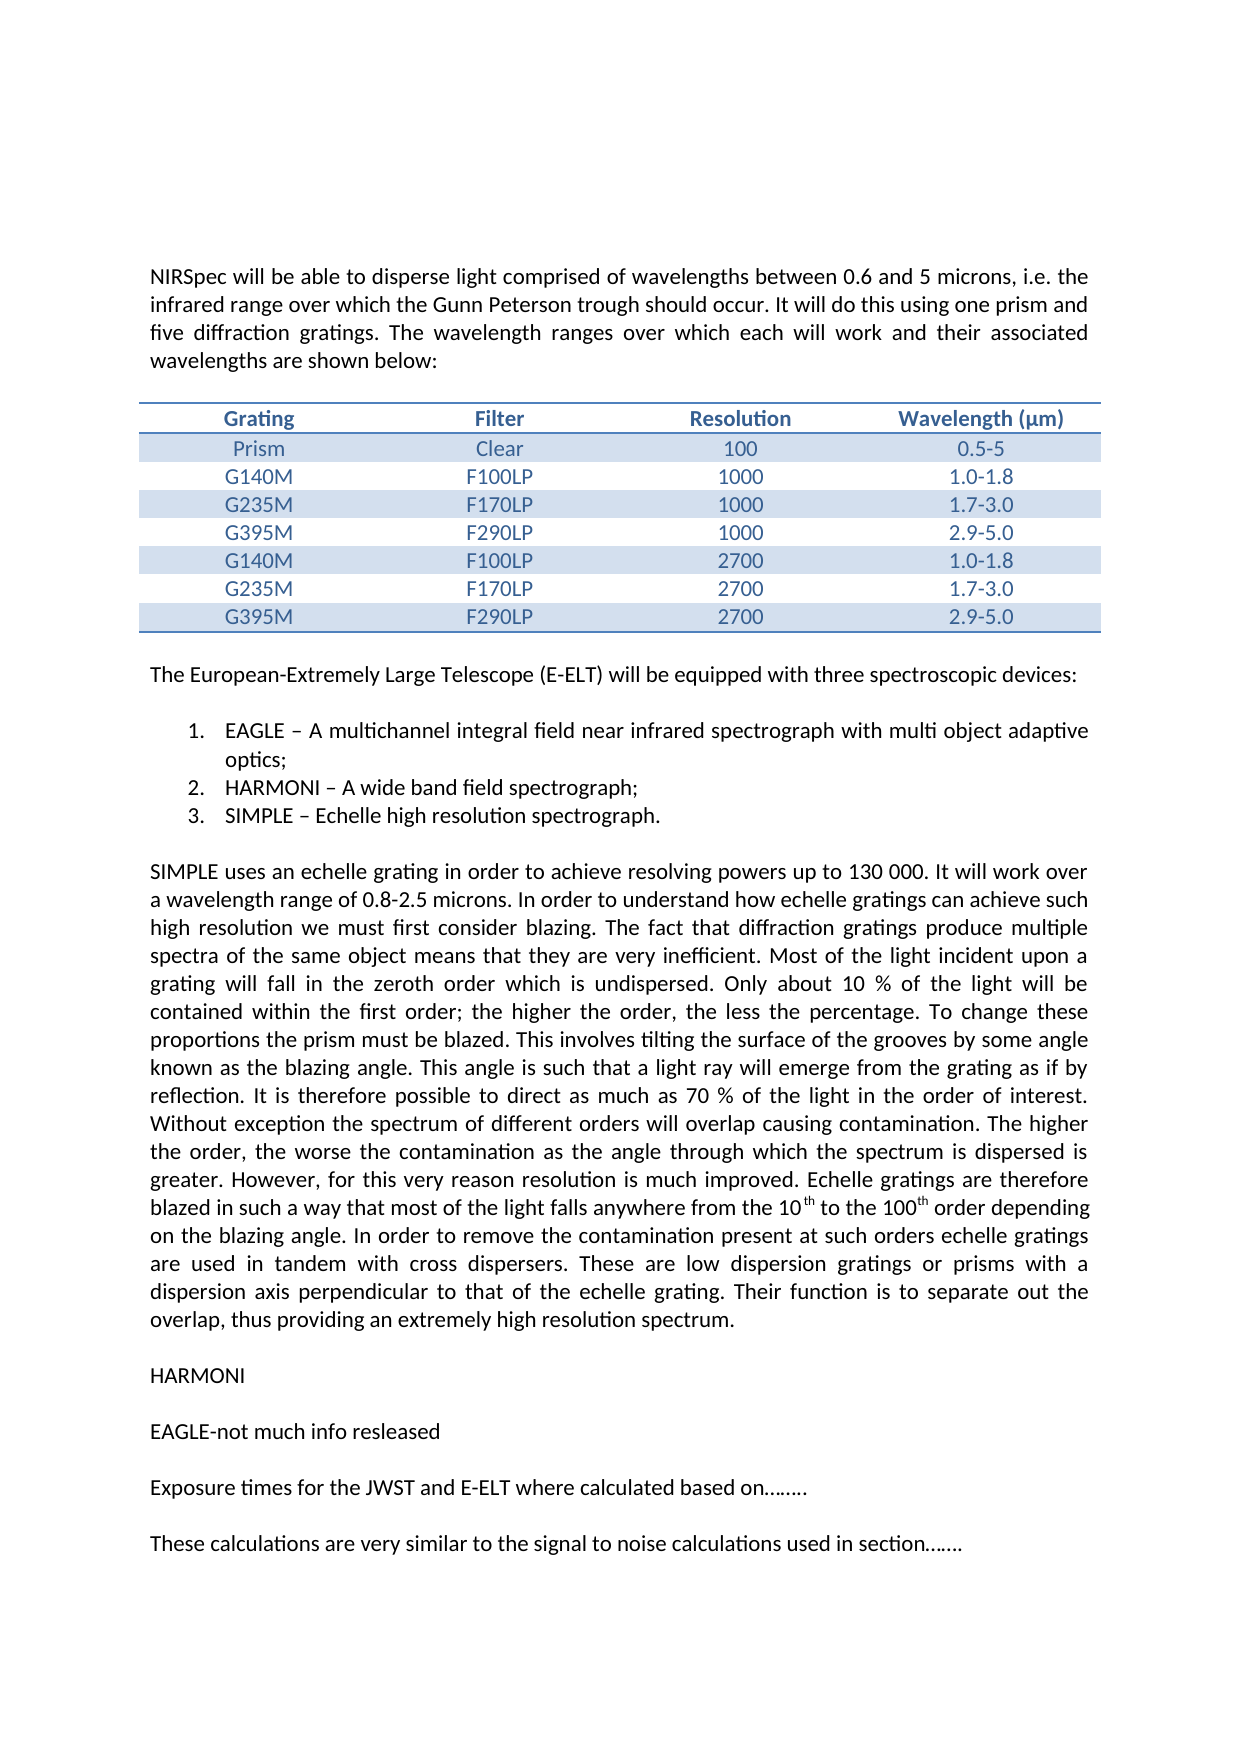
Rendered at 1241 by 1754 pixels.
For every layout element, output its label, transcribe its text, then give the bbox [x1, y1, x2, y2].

table_cell 1000 [620, 463, 861, 490]
table_cell 1.0-1.8 [861, 546, 1101, 574]
table_cell 1000 [620, 519, 861, 546]
table_cell G235M [139, 490, 379, 518]
text Exposure times for the JWST and E-ELT where calculated based on…….. [150, 1473, 1090, 1501]
table_cell G140M [139, 463, 379, 490]
table_cell 0.5-5 [861, 434, 1101, 462]
table_cell G140M [139, 546, 379, 574]
table_cell Clear [379, 434, 620, 462]
text HARMONI [150, 1361, 1090, 1389]
table_cell 1000 [620, 490, 861, 518]
table_cell 1.7-3.0 [861, 490, 1101, 518]
table_cell F170LP [379, 490, 620, 518]
table_cell 2.9-5.0 [861, 603, 1101, 631]
text The European-Extremely Large Telescope (E-ELT) will be equipped with three spectroscopic devices: [150, 661, 1090, 689]
table_header Wavelength (μm) [861, 404, 1101, 432]
table_cell 2700 [620, 575, 861, 602]
table_cell 1.7-3.0 [861, 575, 1101, 602]
table_cell 2700 [620, 603, 861, 631]
table_cell G235M [139, 575, 379, 602]
text These calculations are very similar to the signal to noise calculations used in section……. [150, 1529, 1090, 1557]
table_header Grating [139, 404, 379, 432]
table_cell F290LP [379, 519, 620, 546]
table_cell Prism [139, 434, 379, 462]
table_cell 100 [620, 434, 861, 462]
table_cell G395M [139, 603, 379, 631]
text SIMPLE uses an echelle grating in order to achieve resolving powers up to 130 000. It will work over a wavelength range of 0.8-2.5 microns. In order to understand how echelle gratings can achieve such high resolution we must first consider blazing. The fact that diffraction gratings produce multiple spectra of the same object means that they are very inefficient. Most of the light incident upon a grating will fall in the zeroth order which is undispersed. Only about 10 % of the light will be contained within the first order; the higher the order, the less the percentage. To change these proportions the prism must be blazed. This involves tilting the surface of the grooves by some angle known as the blazing angle. This angle is such that a light ray will emerge from the grating as if by reflection. It is therefore possible to direct as much as 70 % of the light in the order of interest. Without exception the spectrum of different orders will overlap causing contamination. The higher the order, the worse the contamination as the angle through which the spectrum is dispersed is greater. However, for this very reason resolution is much improved. Echelle gratings are therefore blazed in such a way that most of the light falls anywhere from the 10th to the 100th order depending on the blazing angle. In order to remove the contamination present at such orders echelle gratings are used in tandem with cross dispersers. These are low dispersion gratings or prisms with a dispersion axis perpendicular to that of the echelle grating. Their function is to separate out the overlap, thus providing an extremely high resolution spectrum. [150, 857, 1090, 1333]
table_cell F290LP [379, 603, 620, 631]
table_cell 1.0-1.8 [861, 463, 1101, 490]
table_cell 2700 [620, 546, 861, 574]
table_header Filter [379, 404, 620, 432]
list HARMONI – A wide band field spectrograph; [187, 773, 1090, 801]
list SIMPLE – Echelle high resolution spectrograph. [187, 801, 1090, 829]
table_cell F170LP [379, 575, 620, 602]
table_cell F100LP [379, 463, 620, 490]
text EAGLE-not much info resleased [150, 1417, 1090, 1445]
table_header Resolution [620, 404, 861, 432]
text NIRSpec will be able to disperse light comprised of wavelengths between 0.6 and 5 microns, i.e. the infrared range over which the Gunn Peterson trough should occur. It will do this using one prism and five diffraction gratings. The wavelength ranges over which each will work and their associated wavelengths are shown below: [150, 262, 1090, 374]
table_cell F100LP [379, 546, 620, 574]
table_cell G395M [139, 519, 379, 546]
list EAGLE – A multichannel integral field near infrared spectrograph with multi object adaptive optics; [187, 717, 1090, 773]
table_cell 2.9-5.0 [861, 519, 1101, 546]
